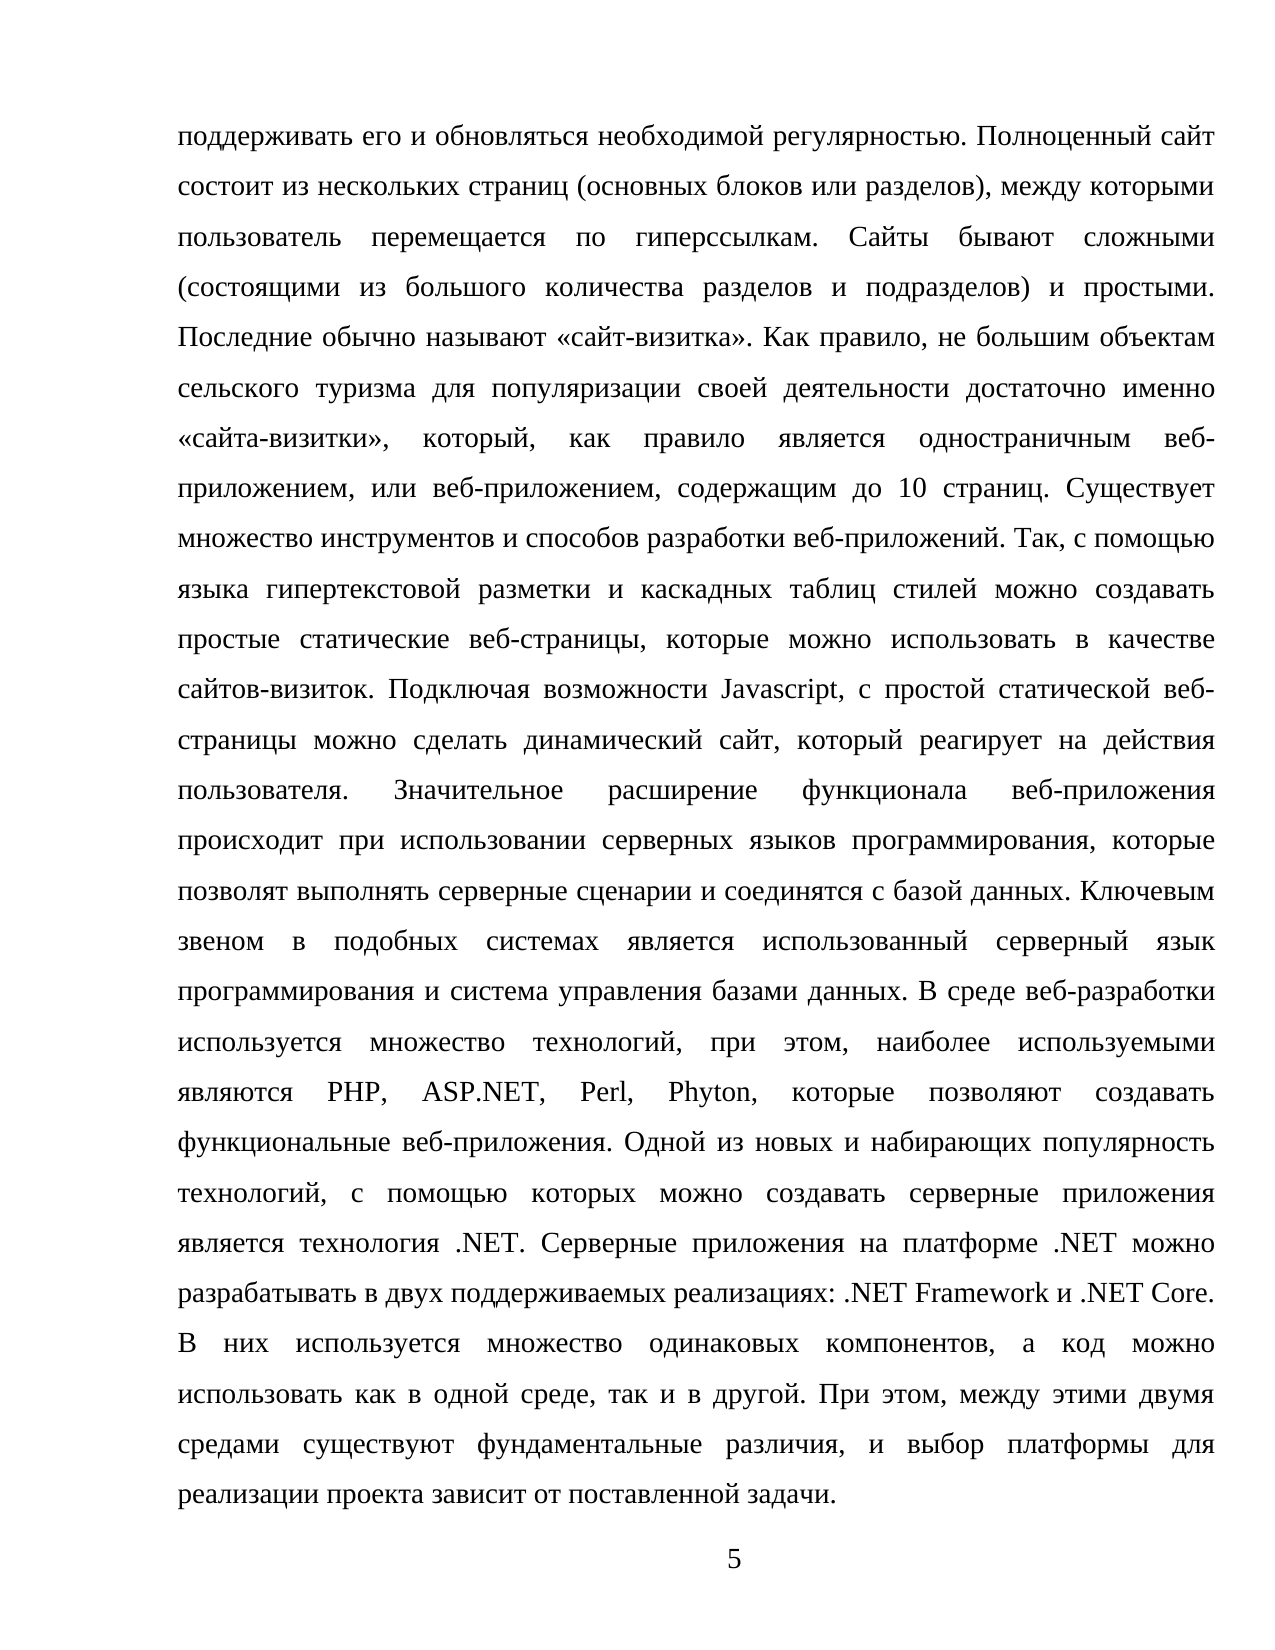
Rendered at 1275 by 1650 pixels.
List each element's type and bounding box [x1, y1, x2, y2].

text [177, 118, 1216, 1510]
